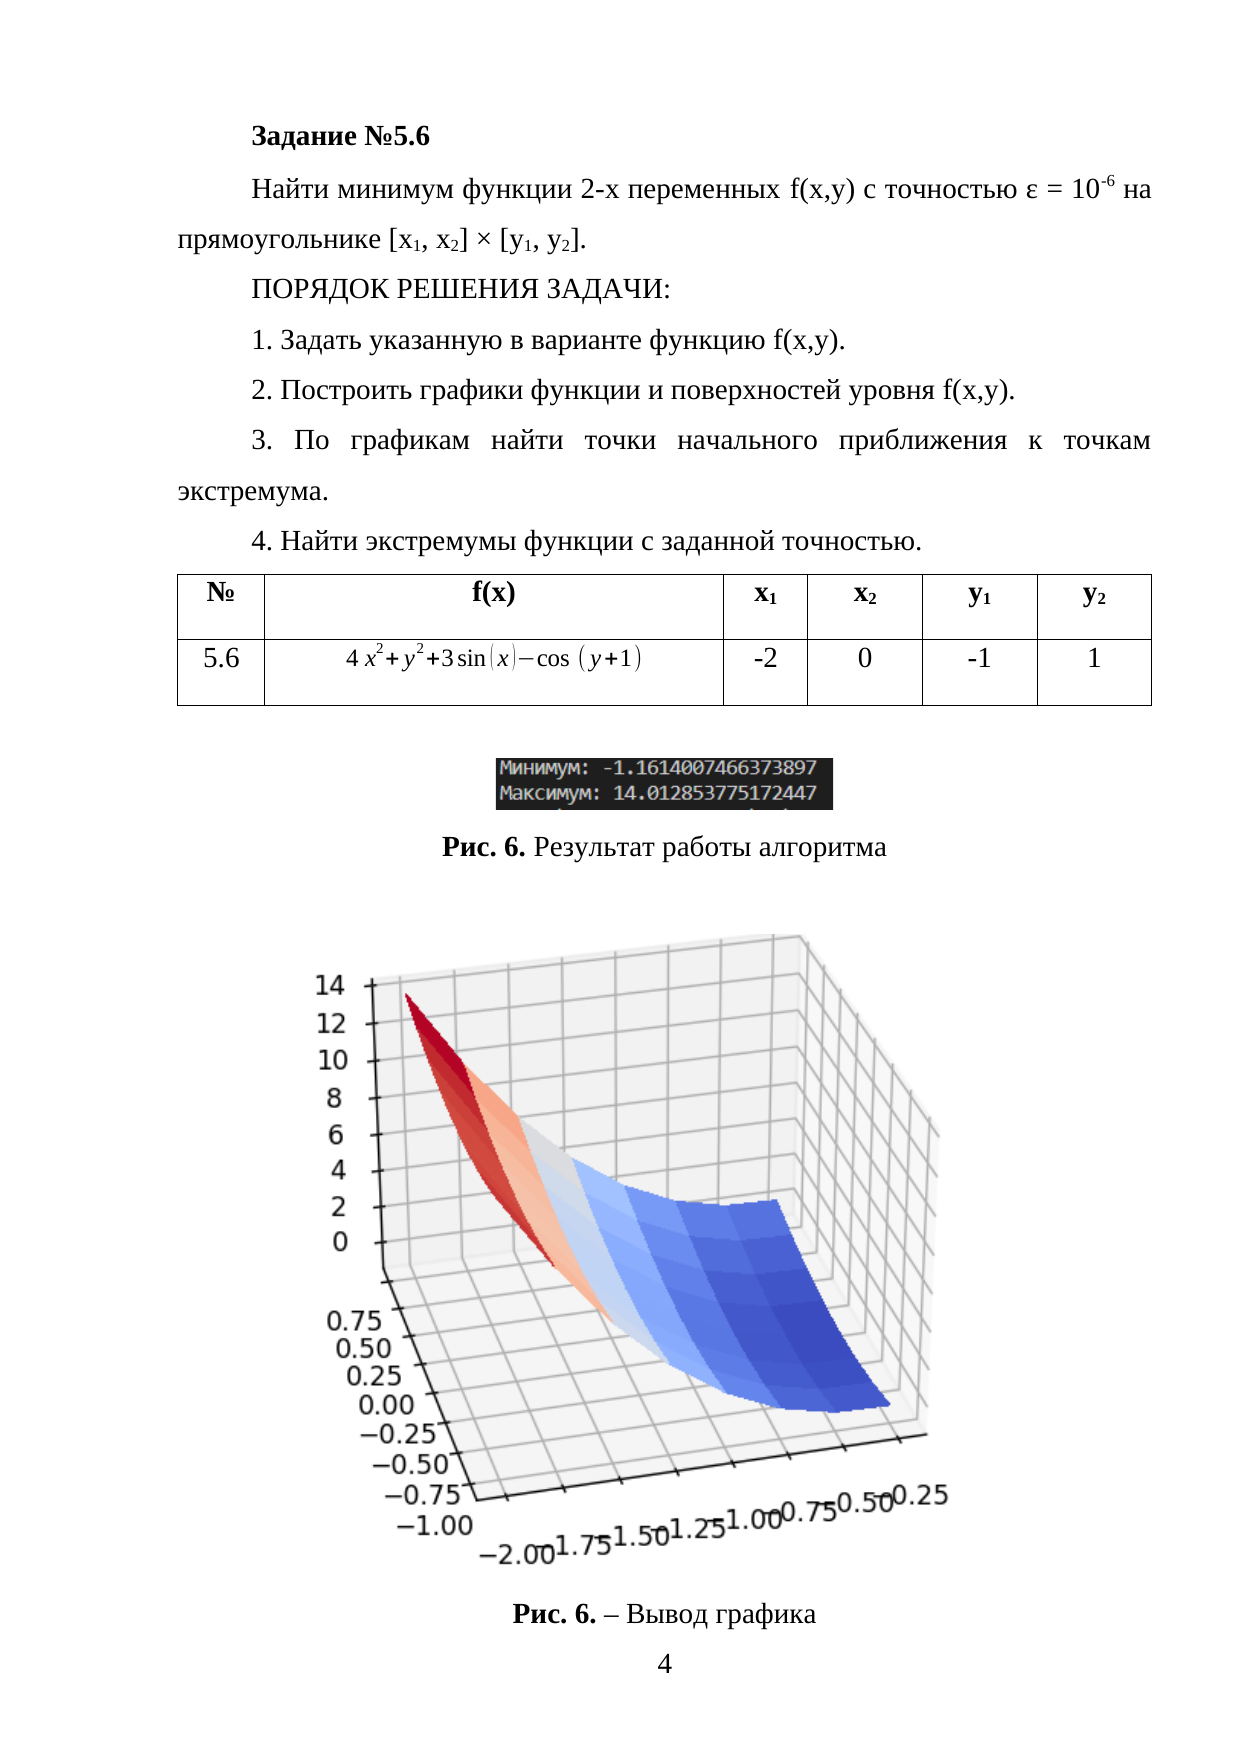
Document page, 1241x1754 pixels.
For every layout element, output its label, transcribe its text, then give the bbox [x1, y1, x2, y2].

text Найти минимум функции 2-х переменных f(x,y) с точностью ε = 10-6 на прямоугольнике [x1, x2] × [y1, y2]. [177, 171, 1152, 255]
table_header y2 [1038, 575, 1151, 639]
table_header y1 [923, 575, 1037, 639]
table_cell -1 [923, 640, 1037, 704]
text Рис. 6. Результат работы алгоритма [177, 829, 1152, 862]
picture [495, 758, 834, 810]
table_header x1 [724, 575, 807, 639]
text 4. Найти экстремумы функции c заданной точностью. [177, 523, 1152, 557]
table_cell [265, 640, 723, 704]
table_header x2 [808, 575, 922, 639]
table_cell 1 [1038, 640, 1151, 704]
text Риc. 6. – Вывод графика [177, 1596, 1152, 1629]
table_header f(x) [265, 575, 723, 639]
table_cell 5.6 [178, 640, 264, 704]
text 1. Задать указанную в варианте функцию f(x,y). [177, 322, 1152, 355]
text Задание №5.6 [177, 118, 1152, 152]
text 2. Построить графики функции и поверхностей уровня f(x,y). [177, 372, 1152, 406]
text 3. По графикам найти точки начального приближения к точкам экстремума. [177, 422, 1152, 506]
picture [286, 934, 1043, 1578]
text ПОРЯДОК РЕШЕНИЯ ЗАДАЧИ: [177, 272, 1152, 305]
table_header № [178, 575, 264, 639]
table_cell -2 [724, 640, 807, 704]
table_cell 0 [808, 640, 922, 704]
